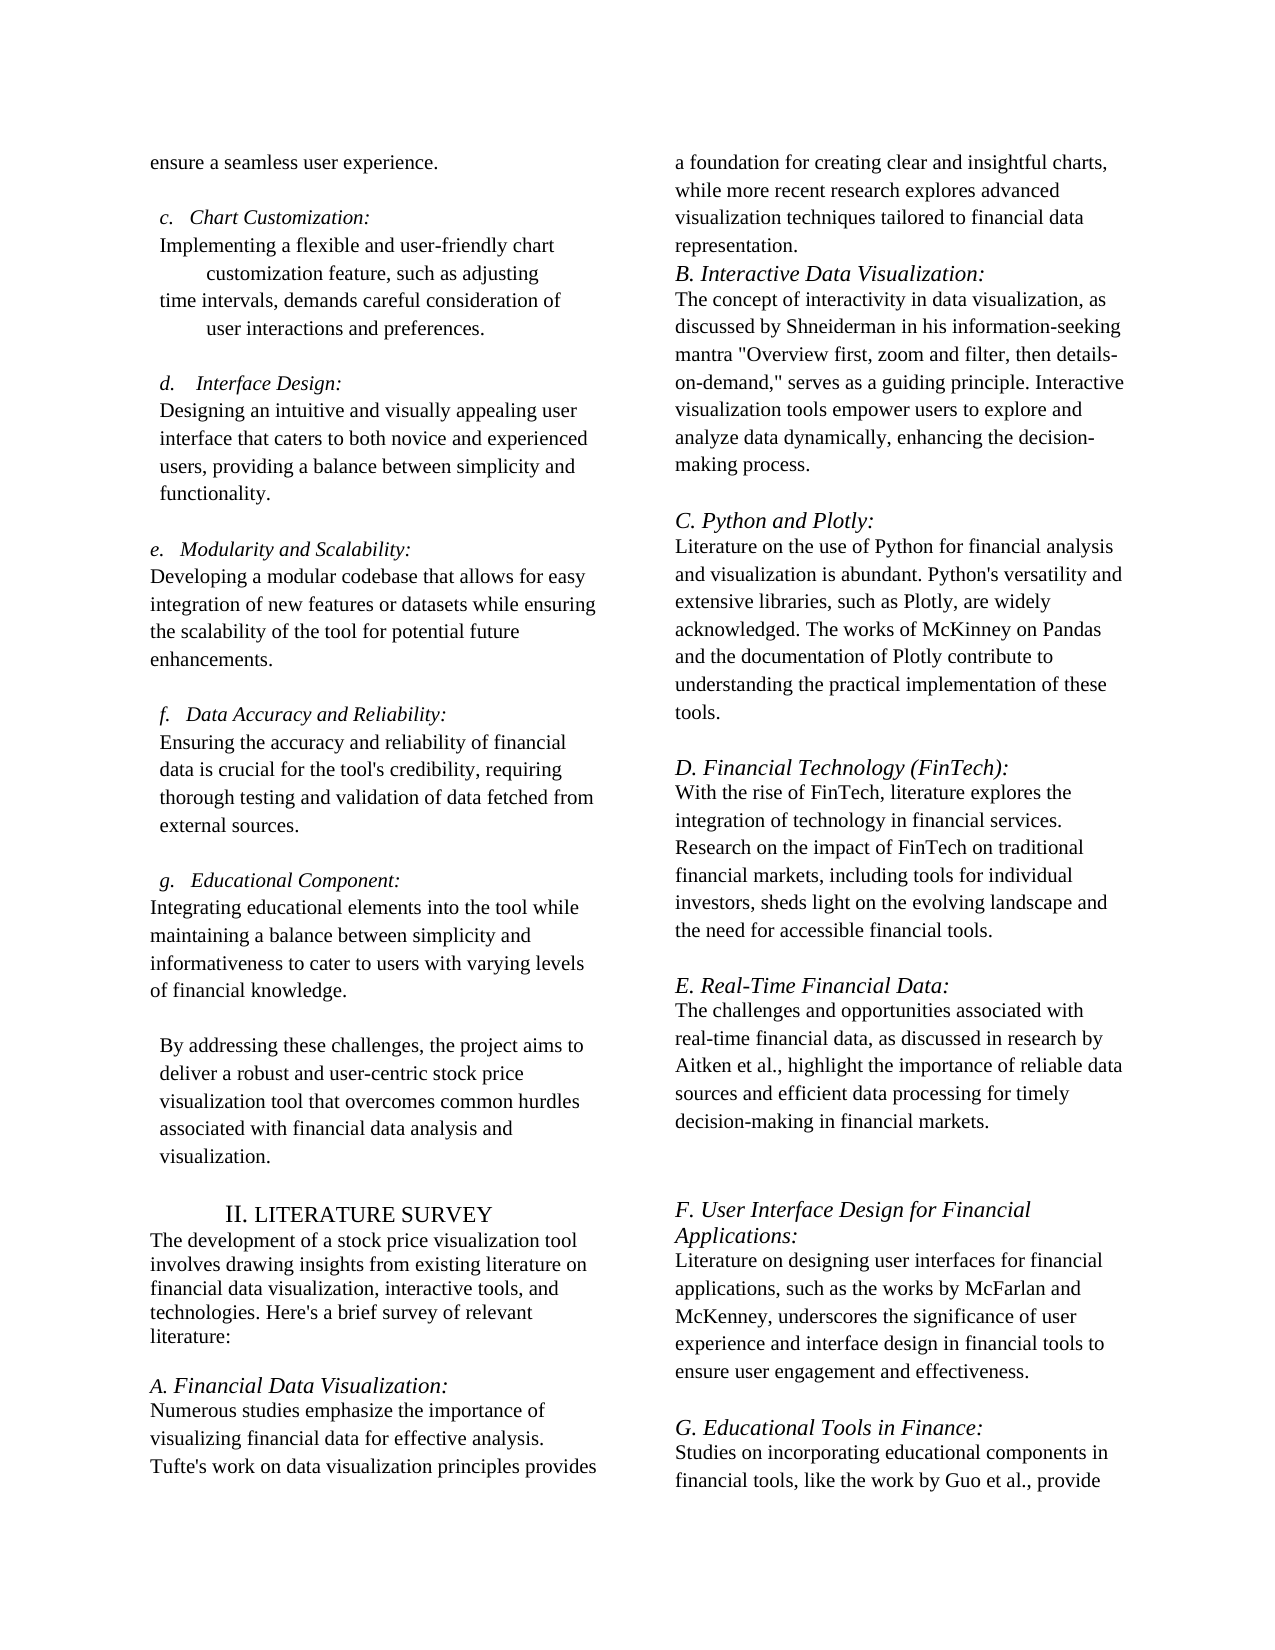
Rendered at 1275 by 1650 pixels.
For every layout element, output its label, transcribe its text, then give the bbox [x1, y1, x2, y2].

text D. Financial Technology (FinTech): [675, 753, 1125, 780]
text II. LITERATURE SURVEY [150, 1199, 600, 1228]
text Integrating educational elements into the tool while maintaining a balance between simplicity and informativeness to cater to users with varying levels of financial knowledge. [150, 895, 600, 1002]
text Literature on designing user interfaces for financial applications, such as the works by McFarlan and McKenney, underscores the significance of user experience and interface design in financial tools to ensure user engagement and effectiveness. [675, 1248, 1125, 1383]
list c. Chart Customization: [159, 205, 600, 229]
text Validating user inputs for stock selection and custom stock names is crucial to prevent potential errors and ensure a seamless user experience. [150, 150, 600, 174]
list By addressing these challenges, the project aims to deliver a robust and user-centric stock price visualization tool that overcomes common hurdles associated with financial data analysis and visualization. [159, 1033, 600, 1168]
list d. Interface Design: [159, 371, 600, 395]
text With the rise of FinTech, literature explores the integration of technology in financial services. Research on the impact of FinTech on traditional financial markets, including tools for individual investors, sheds light on the evolving landscape and the need for accessible financial tools. [647, 780, 1125, 942]
text The challenges and opportunities associated with real-time financial data, as discussed in research by Aitken et al., highlight the importance of reliable data sources and efficient data processing for timely decision-making in financial markets. [675, 998, 1125, 1133]
text Numerous studies emphasize the importance of visualizing financial data for effective analysis. Tufte's work on data visualization principles provides a foundation for creating clear and insightful charts, while more recent research explores advanced visualization techniques tailored to financial data representation. [675, 150, 1125, 257]
text A. Financial Data Visualization: [150, 1372, 600, 1398]
text B. Interactive Data Visualization: [675, 260, 1125, 287]
list f. Data Accuracy and Reliability: [159, 702, 600, 726]
text The concept of interactivity in data visualization, as discussed by Shneiderman in his information-seeking mantra "Overview first, zoom and filter, then details-on-demand," serves as a guiding principle. Interactive visualization tools empower users to explore and analyze data dynamically, enhancing the decision-making process. [675, 287, 1125, 476]
text F. User Interface Design for Financial Applications: [675, 1196, 1125, 1248]
text The development of a stock price visualization tool involves drawing insights from existing literature on financial data visualization, interactive tools, and technologies. Here's a brief survey of relevant literature: [150, 1228, 600, 1348]
list g. Educational Component: [159, 868, 600, 892]
text e. Modularity and Scalability: [94, 536, 600, 561]
list time intervals, demands careful consideration of user interactions and preferences. [159, 288, 600, 340]
text Developing a modular codebase that allows for easy integration of new features or datasets while ensuring the scalability of the tool for potential future enhancements. [150, 564, 600, 671]
text E. Real-Time Financial Data: [675, 972, 1125, 998]
text G. Educational Tools in Finance: [675, 1414, 1125, 1440]
list Implementing a flexible and user-friendly chart customization feature, such as adjusting [159, 233, 600, 284]
list Ensuring the accuracy and reliability of financial data is crucial for the tool's credibility, requiring thorough testing and validation of data fetched from external sources. [159, 730, 600, 837]
text C. Python and Plotly: [675, 508, 1125, 534]
list Designing an intuitive and visually appealing user interface that caters to both novice and experienced users, providing a balance between simplicity and functionality. [159, 398, 600, 505]
text Numerous studies emphasize the importance of visualizing financial data for effective analysis. Tufte's work on data visualization principles provides a foundation for creating clear and insightful charts, while more recent research explores advanced visualization techniques tailored to financial data representation. [150, 1398, 600, 1478]
text Literature on the use of Python for financial analysis and visualization is abundant. Python's versatility and extensive libraries, such as Plotly, are widely acknowledged. The works of McKinney on Pandas and the documentation of Plotly contribute to understanding the practical implementation of these tools. [675, 534, 1125, 724]
